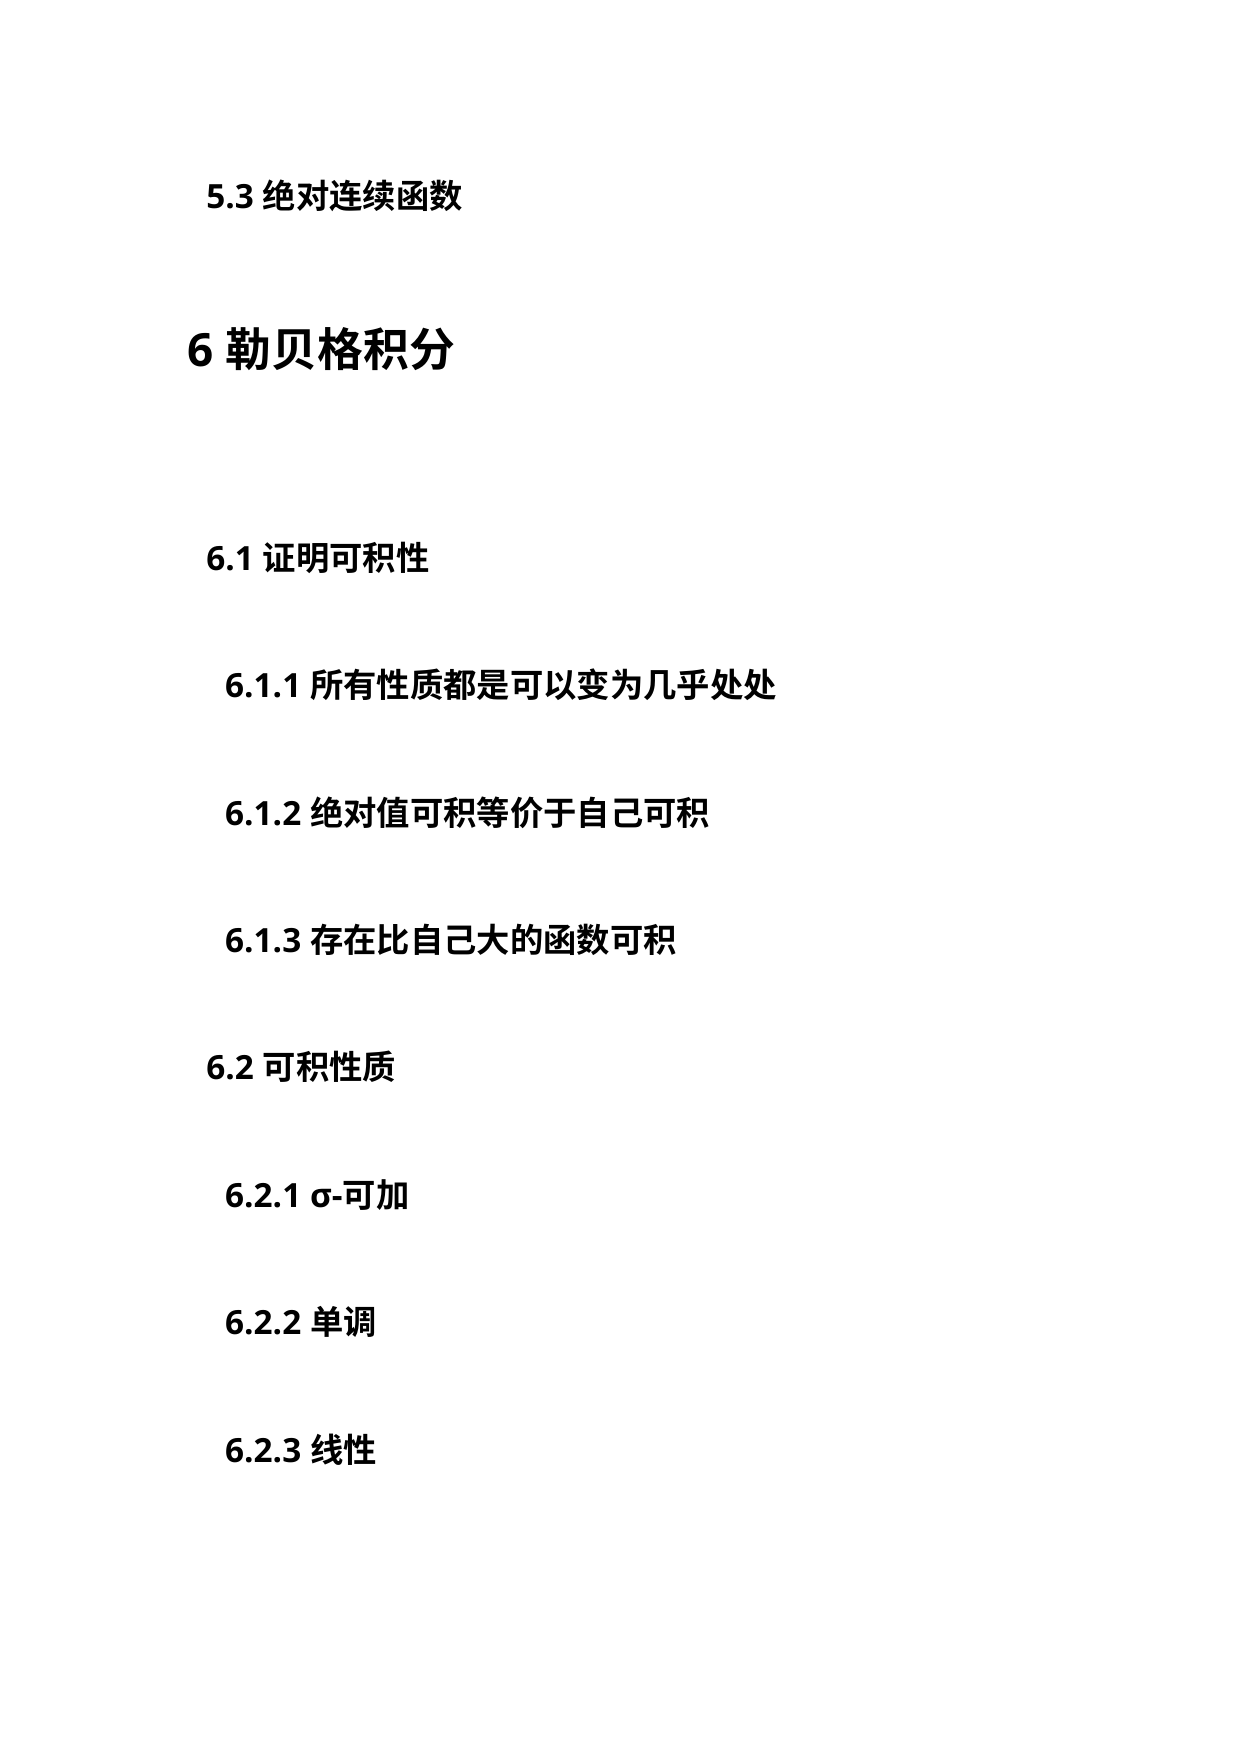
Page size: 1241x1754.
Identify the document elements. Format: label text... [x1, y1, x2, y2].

text 单调 [225, 1288, 1053, 1353]
text 可积性质 [206, 1033, 1053, 1098]
text 勒贝格积分 [187, 298, 1053, 395]
text 绝对值可积等价于自己可积 [225, 778, 1053, 843]
text 证明可积性 [206, 523, 1053, 588]
text σ-可加 [225, 1160, 1053, 1225]
text 存在比自己大的函数可积 [225, 906, 1053, 971]
text 线性 [225, 1415, 1053, 1480]
text 所有性质都是可以变为几乎处处 [225, 651, 1053, 716]
text 绝对连续函数 [206, 162, 1053, 227]
